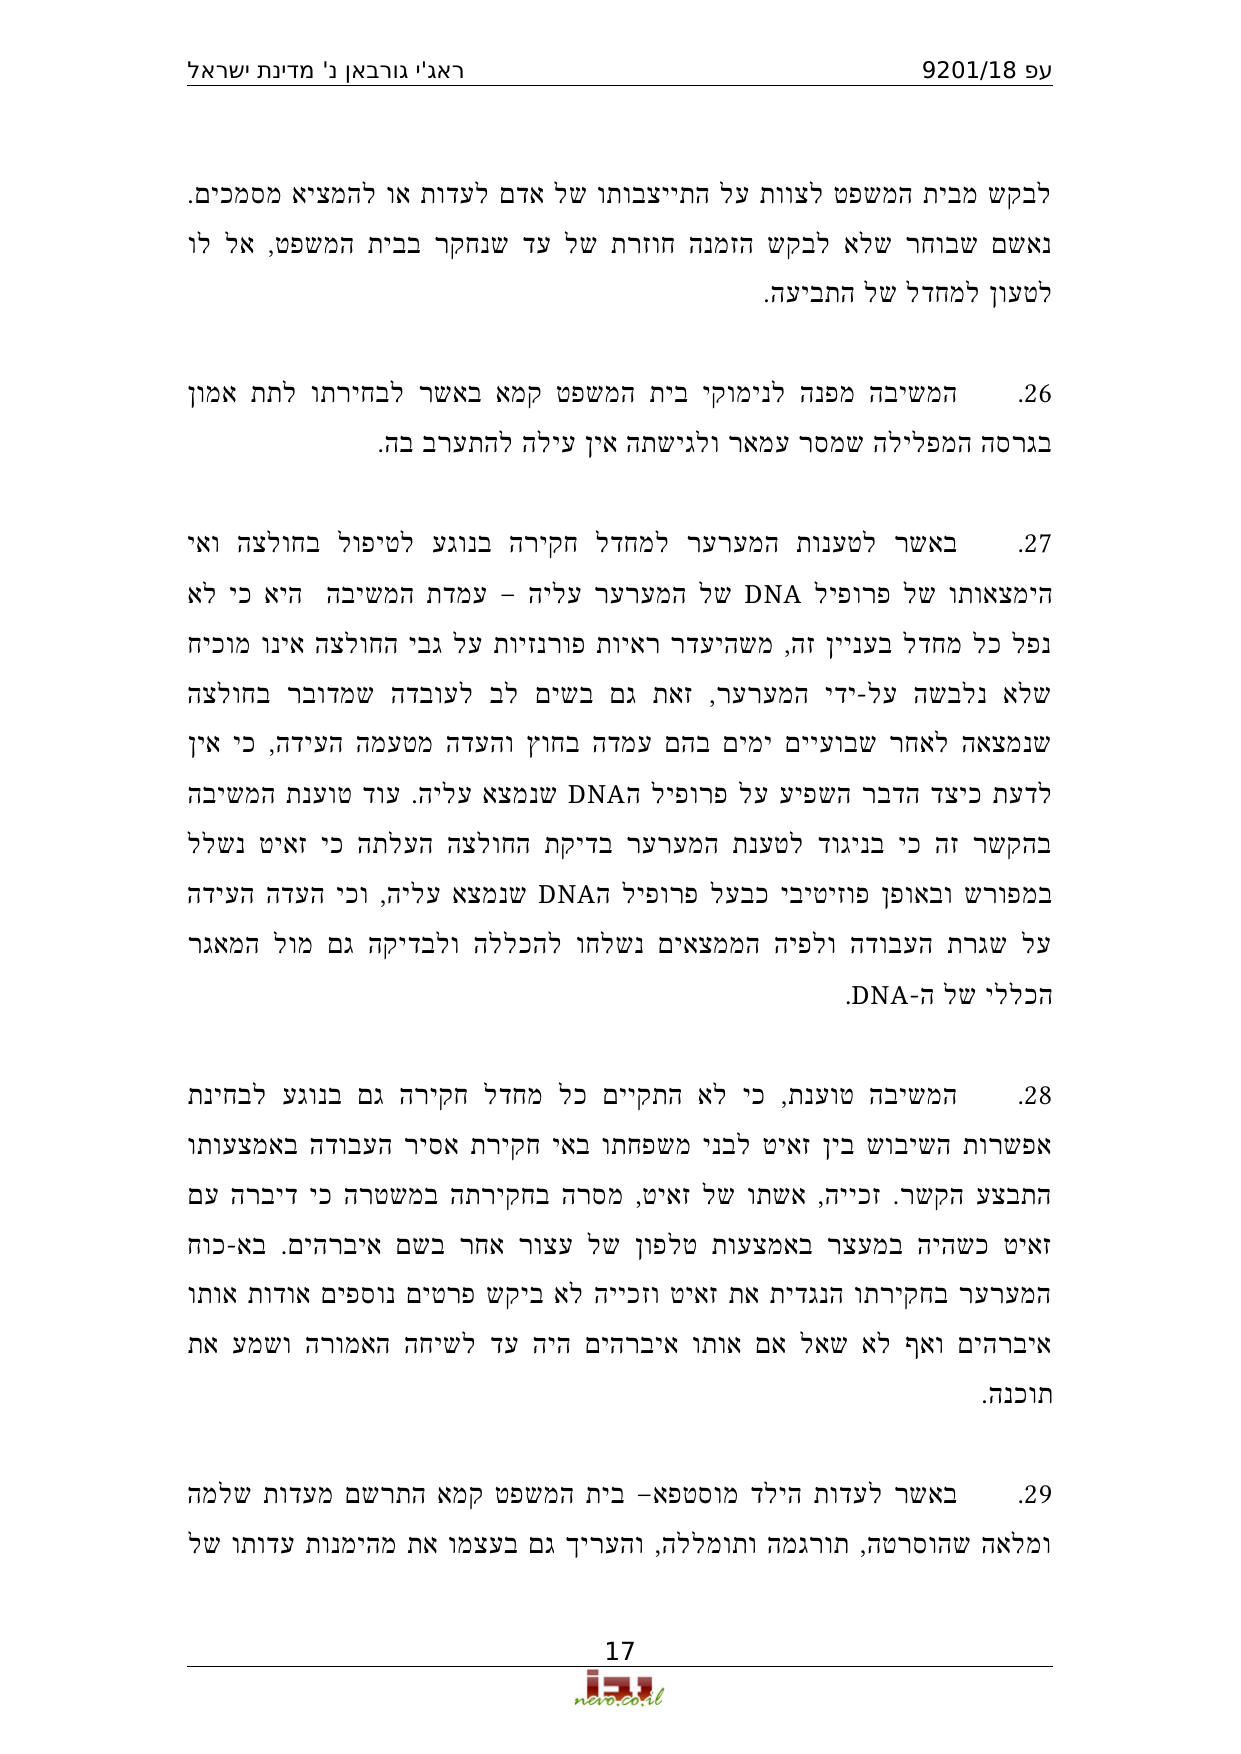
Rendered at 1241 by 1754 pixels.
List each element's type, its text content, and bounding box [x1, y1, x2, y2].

list באשר לטענות המערער למחדל חקירה בנוגע לטיפול בחולצה ואי הימצאותו של פרופיל DNA של המערער עליה – עמדת המשיבה היא כי לא נפל כל מחדל בעניין זה, משהיעדר ראיות פורנזיות על גבי החולצה אינו מוכיח שלא נלבשה על-ידי המערער, זאת גם בשים לב לעובדה שמדובר בחולצה שנמצאה לאחר שבועיים ימים בהם עמדה בחוץ והעדה מטעמה העידה, כי אין לדעת כיצד הדבר השפיע על פרופיל הDNA שנמצא עליה. עוד טוענת המשיבה בהקשר זה כי בניגוד לטענת המערער בדיקת החולצה העלתה כי זאיט נשלל במפורש ובאופן פוזיטיבי כבעל פרופיל הDNA שנמצא עליה, וכי העדה העידה על שגרת העבודה ולפיה הממצאים נשלחו להכללה ולבדיקה גם מול המאגר הכללי של ה-DNA. [187, 527, 1053, 1011]
list המשיבה מפנה לנימוקי בית המשפט קמא באשר לבחירתו לתת אמון בגרסה המפלילה שמסר עמאר ולגישתה אין עילה להתערב בה. [187, 377, 1053, 460]
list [187, 1478, 1053, 1561]
picture [574, 1669, 666, 1707]
list המשיבה טוענת, כי לא התקיים כל מחדל חקירה גם בנוגע לבחינת אפשרות השיבוש בין זאיט לבני משפחתו באי חקירת אסיר העבודה באמצעותו התבצע הקשר. זכייה, אשתו של זאיט, מסרה בחקירתה במשטרה כי דיברה עם זאיט כשהיה במעצר באמצעות טלפון של עצור אחר בשם איברהים. בא-כוח המערער בחקירתו הנגדית את זאיט וזכייה לא ביקש פרטים נוספים אודות אותו איברהים ואף לא שאל אם אותו איברהים היה עד לשיחה האמורה ושמע את תוכנה. [187, 1079, 1053, 1411]
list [187, 177, 1053, 310]
